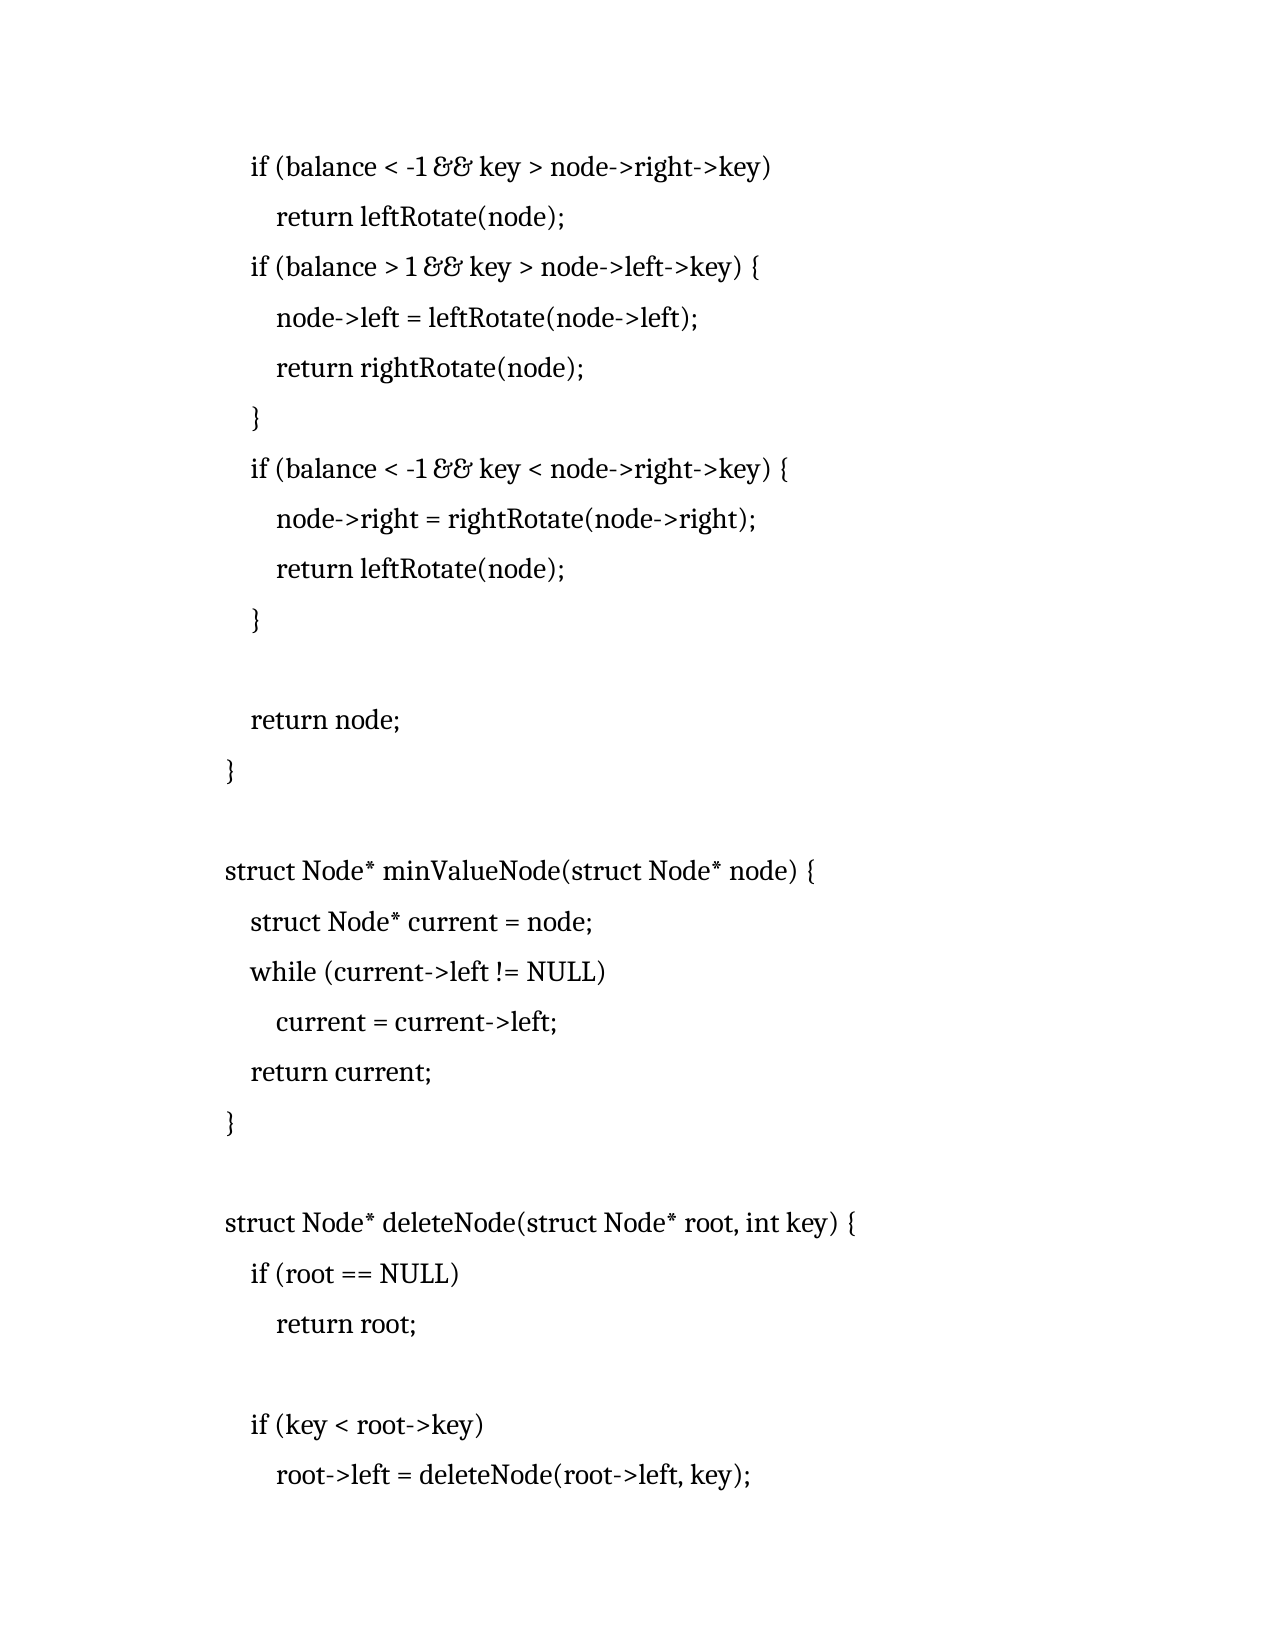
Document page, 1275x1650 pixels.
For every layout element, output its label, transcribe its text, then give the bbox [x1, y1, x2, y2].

list } [225, 402, 1125, 435]
list if (root == NULL) [225, 1257, 1125, 1290]
list node->left = leftRotate(node->left); [225, 301, 1125, 334]
list return current; [225, 1056, 1125, 1089]
list } [225, 1106, 1125, 1139]
list } [225, 603, 1125, 636]
list if (balance < -1 && key < node->right->key) { [225, 452, 1125, 485]
list return leftRotate(node); [225, 552, 1125, 586]
list struct Node* minValueNode(struct Node* node) { [225, 854, 1125, 888]
list if (balance < -1 && key > node->right->key) [225, 150, 1125, 183]
list struct Node* current = node; [225, 905, 1125, 938]
list return rightRotate(node); [225, 351, 1125, 385]
list node->right = rightRotate(node->right); [225, 502, 1125, 536]
list while (current->left != NULL) [225, 955, 1125, 988]
list if (balance > 1 && key > node->left->key) { [225, 251, 1125, 284]
list current = current->left; [225, 1005, 1125, 1039]
list return root; [225, 1307, 1125, 1341]
list if (key < root->key) [225, 1408, 1125, 1441]
list struct Node* deleteNode(struct Node* root, int key) { [225, 1207, 1125, 1240]
list return node; [225, 703, 1125, 737]
list return leftRotate(node); [225, 200, 1125, 234]
list } [225, 754, 1125, 787]
list root->left = deleteNode(root->left, key); [225, 1458, 1125, 1492]
